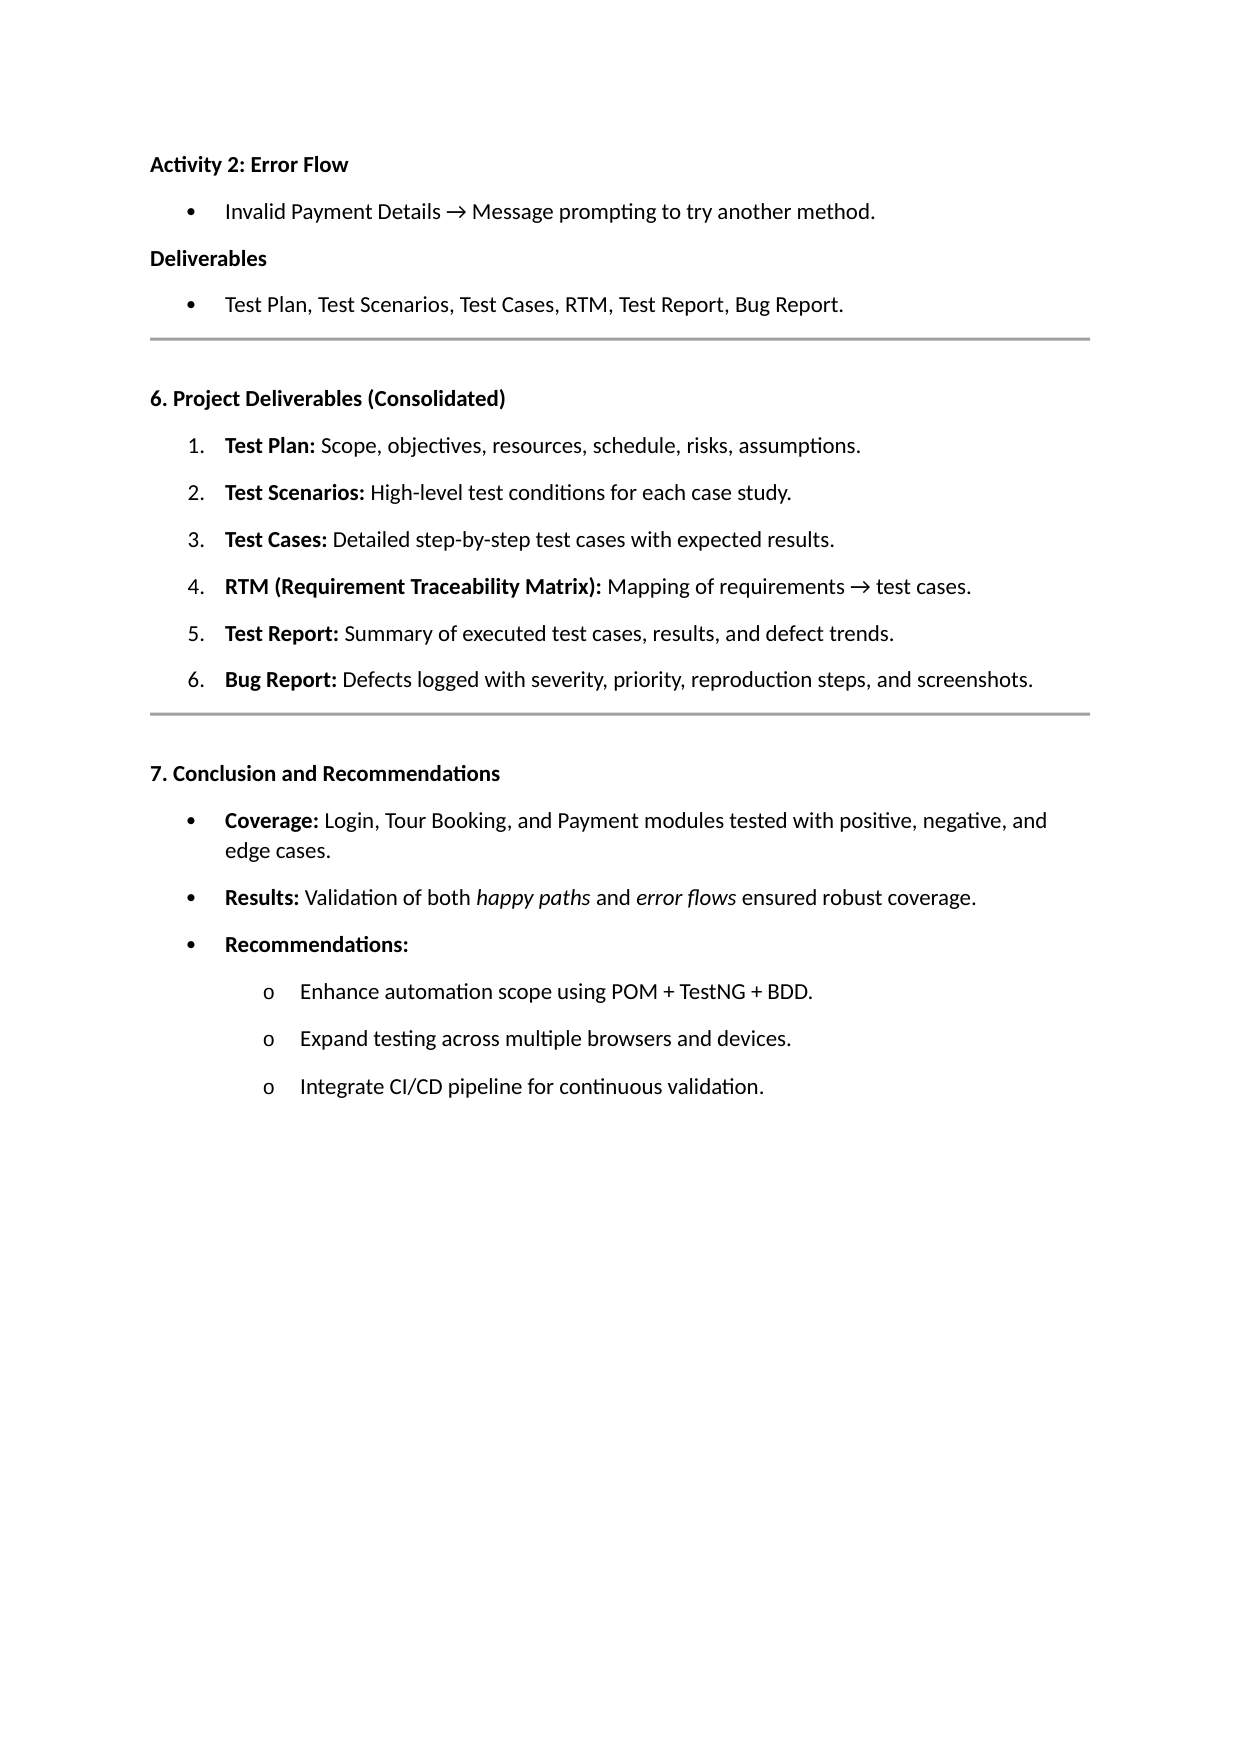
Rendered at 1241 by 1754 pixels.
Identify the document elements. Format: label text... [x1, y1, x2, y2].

list Integrate CI/CD pipeline for continuous validation. [262, 1072, 1090, 1100]
list Test Plan: Scope, objectives, resources, schedule, risks, assumptions. [187, 431, 1090, 459]
list RTM (Requirement Traceability Matrix): Mapping of requirements → test cases. [187, 572, 1090, 600]
list Results: Validation of both happy paths and error flows ensured robust coverage. [187, 883, 1090, 911]
list Test Scenarios: High-level test conditions for each case study. [187, 478, 1090, 506]
list Recommendations: [187, 930, 1090, 958]
list Invalid Payment Details → Message prompting to try another method. [187, 197, 1090, 225]
text Activity 2: Error Flow [150, 150, 1090, 178]
list Test Plan, Test Scenarios, Test Cases, RTM, Test Report, Bug Report. [187, 291, 1090, 319]
list Test Report: Summary of executed test cases, results, and defect trends. [187, 619, 1090, 647]
text Deliverables [150, 244, 1090, 272]
list Bug Report: Defects logged with severity, priority, reproduction steps, and screenshots. [187, 666, 1090, 694]
list Test Cases: Detailed step-by-step test cases with expected results. [187, 525, 1090, 553]
list Expand testing across multiple browsers and devices. [262, 1024, 1090, 1053]
list Enhance automation scope using POM + TestNG + BDD. [262, 977, 1090, 1006]
list Coverage: Login, Tour Booking, and Payment modules tested with positive, negative, and edge cases. [187, 806, 1090, 864]
text 7. Conclusion and Recommendations [150, 759, 1090, 787]
text 6. Project Deliverables (Consolidated) [150, 384, 1090, 412]
